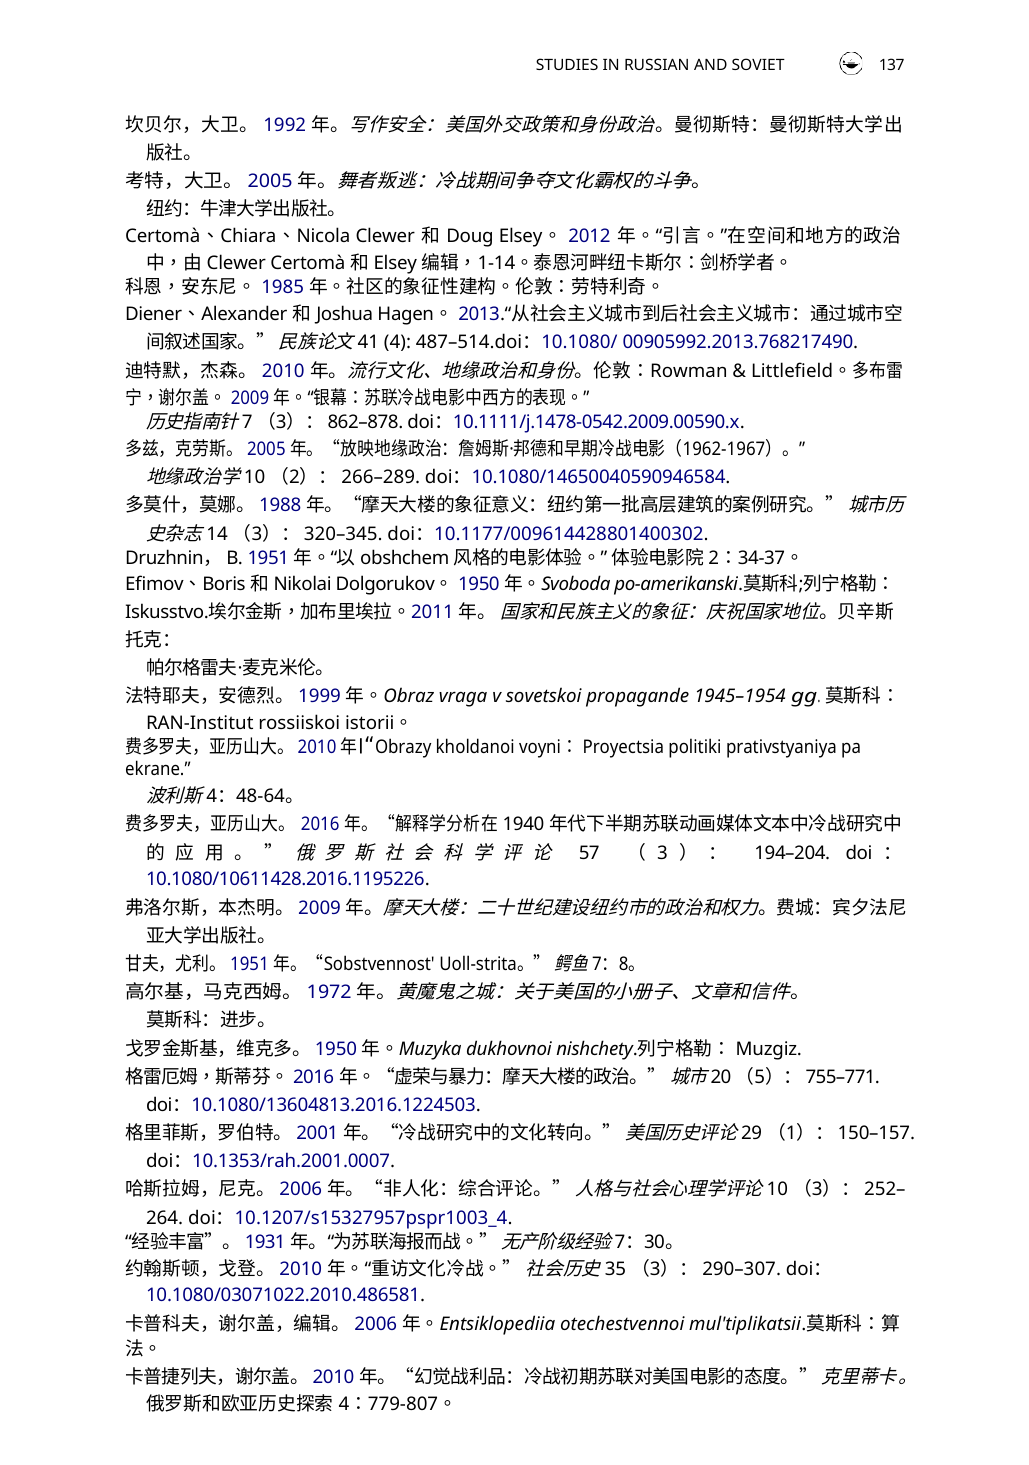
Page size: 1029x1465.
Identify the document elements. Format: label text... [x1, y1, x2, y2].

text 迪特默，杰森。 2010 年。流行文化、地缘政治和身份。伦敦：Rowman & Littlefield。多布雷宁，谢尔盖。 2009 年。“银幕：苏联冷战电影中西方的表现。” [125, 356, 903, 409]
text 历史指南针 7 （3）： 862–878. doi：10.1111/j.1478-0542.2009.00590.x. [146, 411, 916, 433]
text 格雷厄姆，斯蒂芬。 2016 年。“虚荣与暴力：摩天大楼的政治。” 城市 20 （5）： 755–771. doi：10.1080/13604813.2016.1224503. [125, 1062, 916, 1117]
text 卡普科夫，谢尔盖，编辑。 2006 年。Entsiklopediia otechestvennoi mul'tiplikatsii.莫斯科：算法。 [125, 1308, 916, 1361]
text 约翰斯顿，戈登。 2010 年。“重访文化冷战。” 社会历史 35 （3）： 290–307. doi：10.1080/03071022.2010.486581. [125, 1254, 916, 1307]
text Druzhnin， B. 1951 年。“以 obshchem 风格的电影体验。” 体验电影院 2：34-37。 [125, 547, 916, 569]
text 费多罗夫，亚历山大。 2010 年।“Obrazy kholdanoi voyni： Proyectsia politiki prativstyaniya pa ekrane.” [125, 736, 916, 779]
text 纽约：牛津大学出版社。 [146, 194, 916, 221]
text 格里菲斯，罗伯特。 2001 年。“冷战研究中的文化转向。” 美国历史评论 29 （1）： 150–157. doi：10.1353/rah.2001.0007. [125, 1118, 916, 1173]
text 考特，大卫。 2005 年。舞者叛逃：冷战期间争夺文化霸权的斗争。 [125, 166, 916, 193]
text 卡普捷列夫，谢尔盖。 2010 年。“幻觉战利品：冷战初期苏联对美国电影的态度。” 克里蒂卡。俄罗斯和欧亚历史探索 4：779-807。 [125, 1362, 916, 1416]
text “经验丰富”。 1931 年。“为苏联海报而战。” 无产阶级经验 7：30。 [125, 1231, 916, 1253]
text 地缘政治学 10 （2）： 266–289. doi：10.1080/14650040590946584. [146, 462, 916, 489]
text 多莫什，莫娜。 1988 年。“摩天大楼的象征意义：纽约第一批高层建筑的案例研究。” 城市历史杂志 14 （3）： 320–345. doi：10.1177/009614428801400302. [125, 490, 916, 546]
text 莫斯科：进步。 [146, 1005, 916, 1032]
text 科恩，安东尼。 1985 年。社区的象征性建构。伦敦：劳特利奇。 [125, 276, 916, 297]
picture [839, 52, 863, 75]
text 哈斯拉姆，尼克。 2006 年。“非人化：综合评论。” 人格与社会心理学评论 10 （3）： 252–264. doi：10.1207/s15327957pspr1003_4. [125, 1174, 916, 1230]
text 弗洛尔斯，本杰明。 2009 年。摩天大楼：二十世纪建设纽约市的政治和权力。费城：宾夕法尼亚大学出版社。 [125, 892, 916, 948]
text 法特耶夫，安德烈。 1999 年。Obraz vraga v sovetskoi propagande 1945–1954 gg. 莫斯科：RAN-Institut rossiiskoi istorii。 [125, 681, 916, 735]
text 多兹，克劳斯。 2005 年。“放映地缘政治：詹姆斯·邦德和早期冷战电影（1962-1967）。” [125, 434, 916, 461]
text 戈罗金斯基，维克多。 1950 年。Muzyka dukhovnoi nishchety.列宁格勒： Muzgiz. [125, 1033, 916, 1061]
text Diener、Alexander 和 Joshua Hagen。 2013.“从社会主义城市到后社会主义城市：通过城市空间叙述国家。” 民族论文 41 (4): 487–514.doi：10.1080/ 00905992.2013.768217490. [125, 298, 903, 354]
text 甘夫，尤利。 1951 年。“Sobstvennost' Uoll-strita。” 鳄鱼 7：8。 [125, 949, 916, 976]
text Certomà、Chiara、Nicola Clewer 和 Doug Elsey。 2012 年。“引言。”在空间和地方的政治中，由 Clewer Certomà 和 Elsey 编辑，1-14。泰恩河畔纽卡斯尔：剑桥学者。 [125, 222, 903, 274]
text 帕尔格雷夫·麦克米伦。 [146, 652, 916, 679]
text 费多罗夫，亚历山大。 2016 年。“解释学分析在 1940 年代下半期苏联动画媒体文本中冷战研究中的应用。”俄罗斯社会科学评论 57 （3）： 194–204. doi：10.1080/10611428.2016.1195226. [125, 809, 903, 891]
text Efimov、Boris 和 Nikolai Dolgorukov。 1950 年。Svoboda po-amerikanski.莫斯科;列宁格勒： Iskusstvo.埃尔金斯，加布里埃拉。2011 年。 国家和民族主义的象征：庆祝国家地位。贝辛斯托克： [125, 570, 904, 651]
text 坎贝尔，大卫。 1992 年。写作安全：美国外交政策和身份政治。曼彻斯特：曼彻斯特大学出版社。 [125, 109, 903, 164]
text 高尔基，马克西姆。 1972 年。黄魔鬼之城：关于美国的小册子、文章和信件。 [125, 977, 916, 1004]
text 波利斯 4：48-64。 [146, 781, 916, 808]
